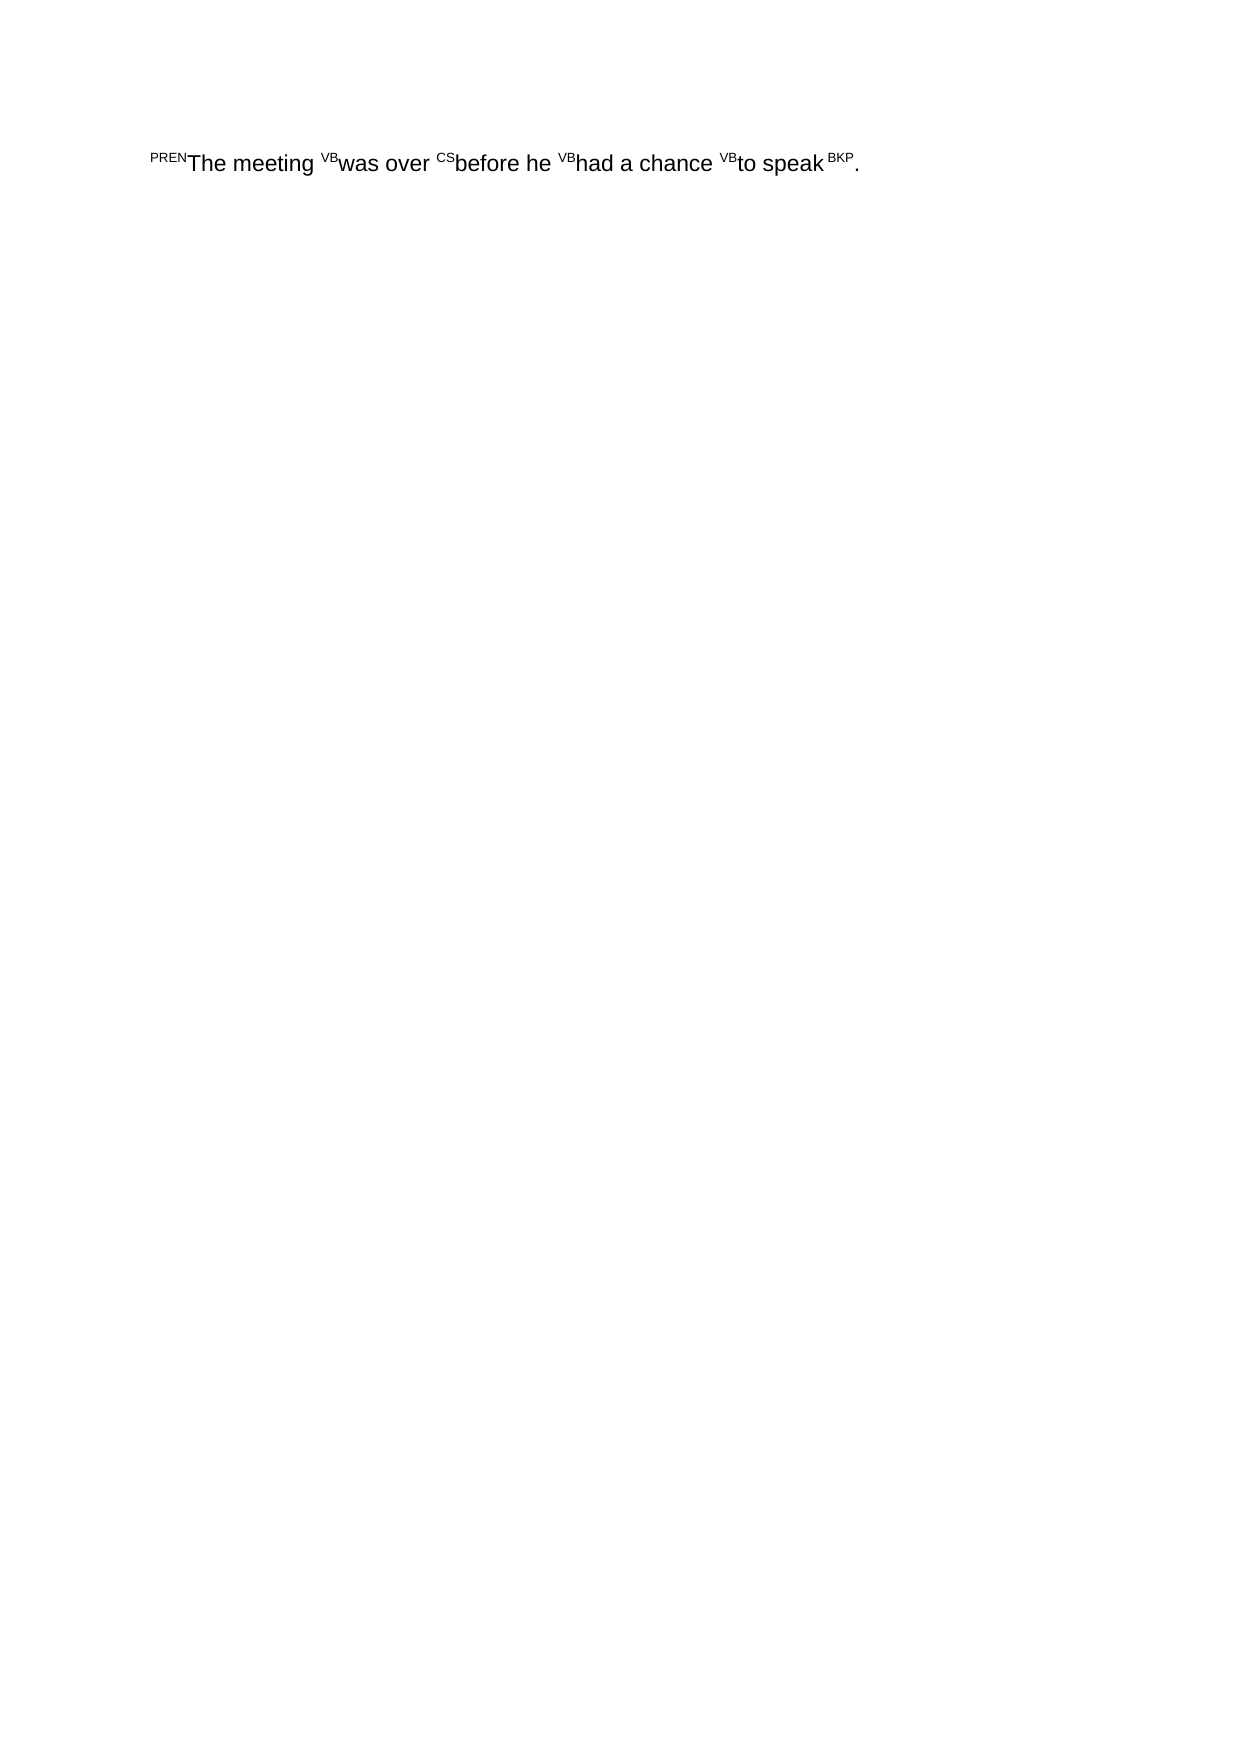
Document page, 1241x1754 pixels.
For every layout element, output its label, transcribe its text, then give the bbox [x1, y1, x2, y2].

text PRENThe meeting VBwas over CSbefore he VBhad a chance VBto speak BKP. [150, 150, 1090, 176]
